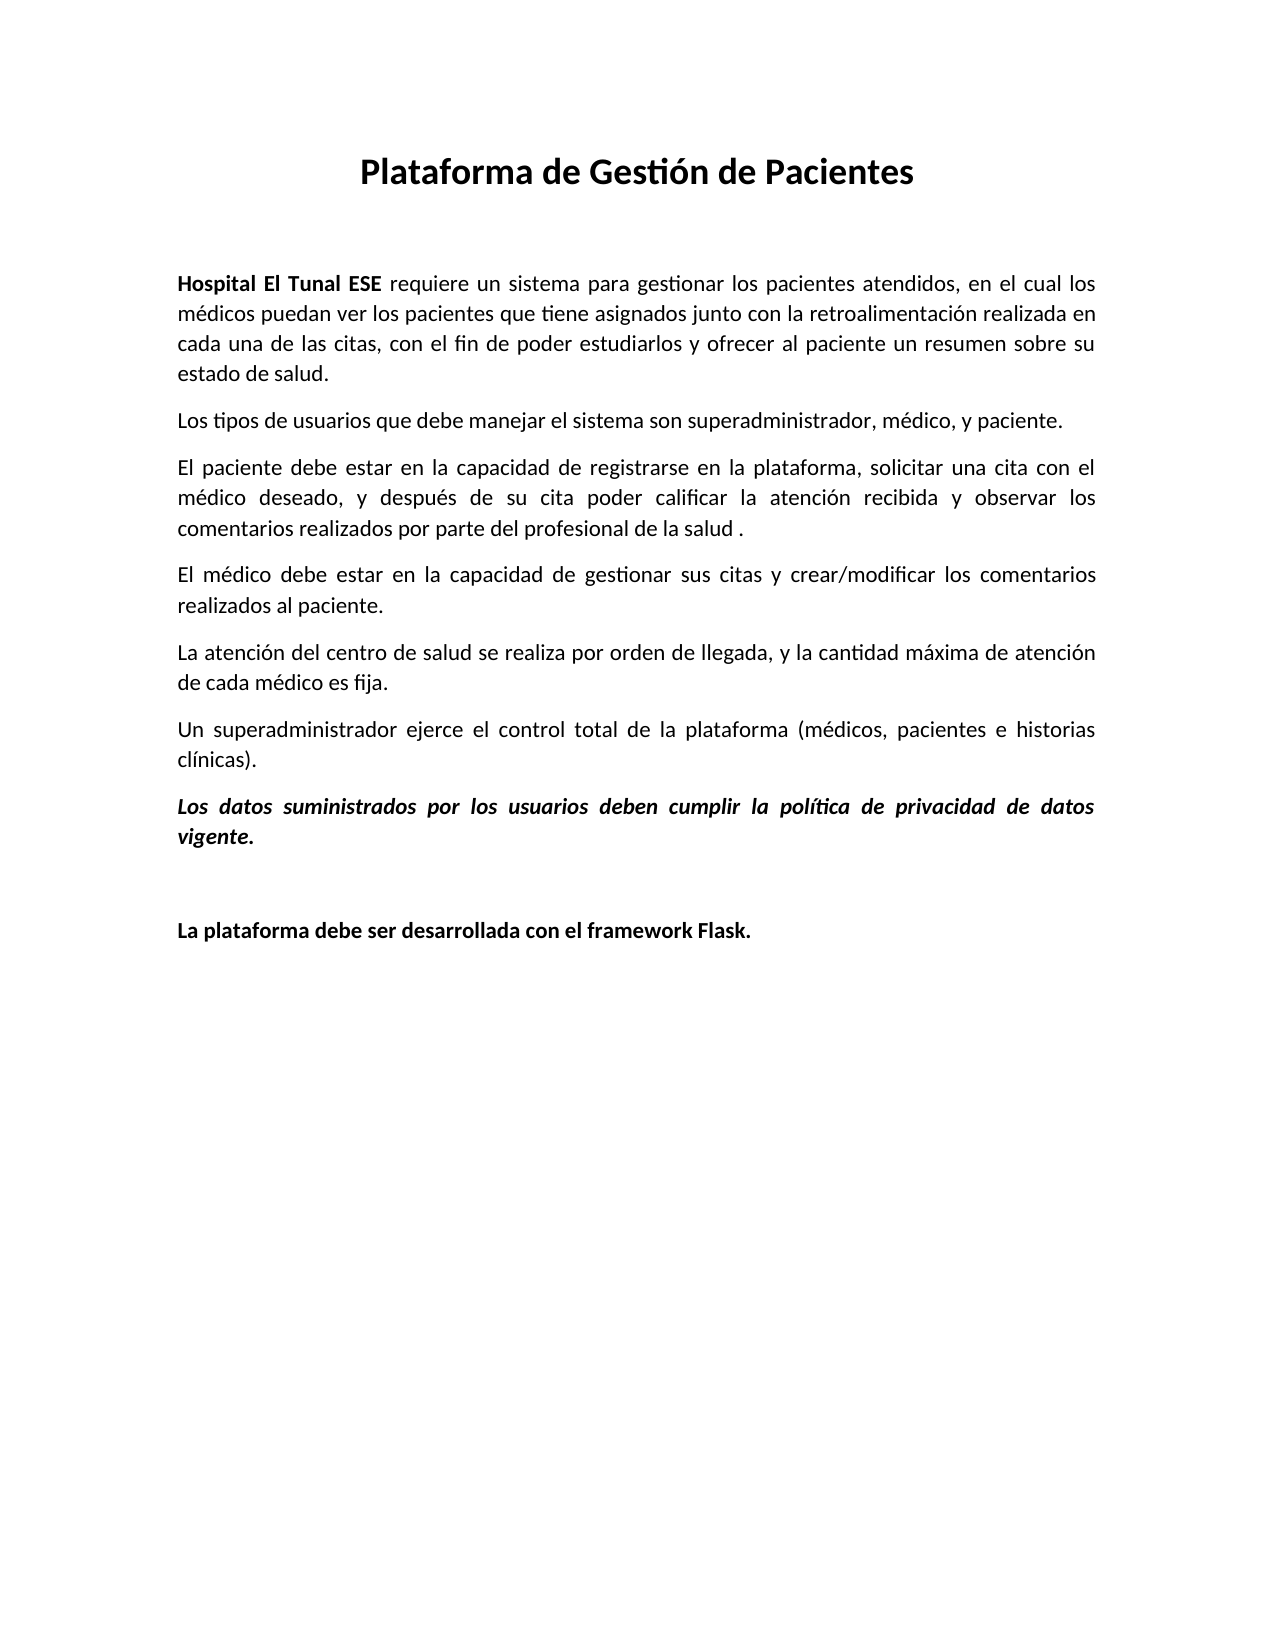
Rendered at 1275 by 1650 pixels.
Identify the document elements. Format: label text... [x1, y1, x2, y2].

text Un superadministrador ejerce el control total de la plataforma (médicos, pacientes e historias clínicas). [177, 715, 1098, 773]
text La atención del centro de salud se realiza por orden de llegada, y la cantidad máxima de atención de cada médico es fija. [177, 638, 1098, 696]
text El paciente debe estar en la capacidad de registrarse en la plataforma, solicitar una cita con el médico deseado, y después de su cita poder calificar la atención recibida y observar los comentarios realizados por parte del profesional de la salud . [177, 453, 1098, 542]
text Los datos suministrados por los usuarios deben cumplir la política de privacidad de datos vigente. [177, 792, 1098, 850]
text Los tipos de usuarios que debe manejar el sistema son superadministrador, médico, y paciente. [177, 406, 1098, 434]
text Hospital El Tunal ESE requiere un sistema para gestionar los pacientes atendidos, en el cual los médicos puedan ver los pacientes que tiene asignados junto con la retroalimentación realizada en cada una de las citas, con el fin de poder estudiarlos y ofrecer al paciente un resumen sobre su estado de salud. [177, 269, 1098, 387]
text La plataforma debe ser desarrollada con el framework Flask. [177, 916, 1098, 944]
text Plataforma de Gestión de Pacientes [177, 148, 1098, 193]
text El médico debe estar en la capacidad de gestionar sus citas y crear/modificar los comentarios realizados al paciente. [177, 561, 1098, 619]
